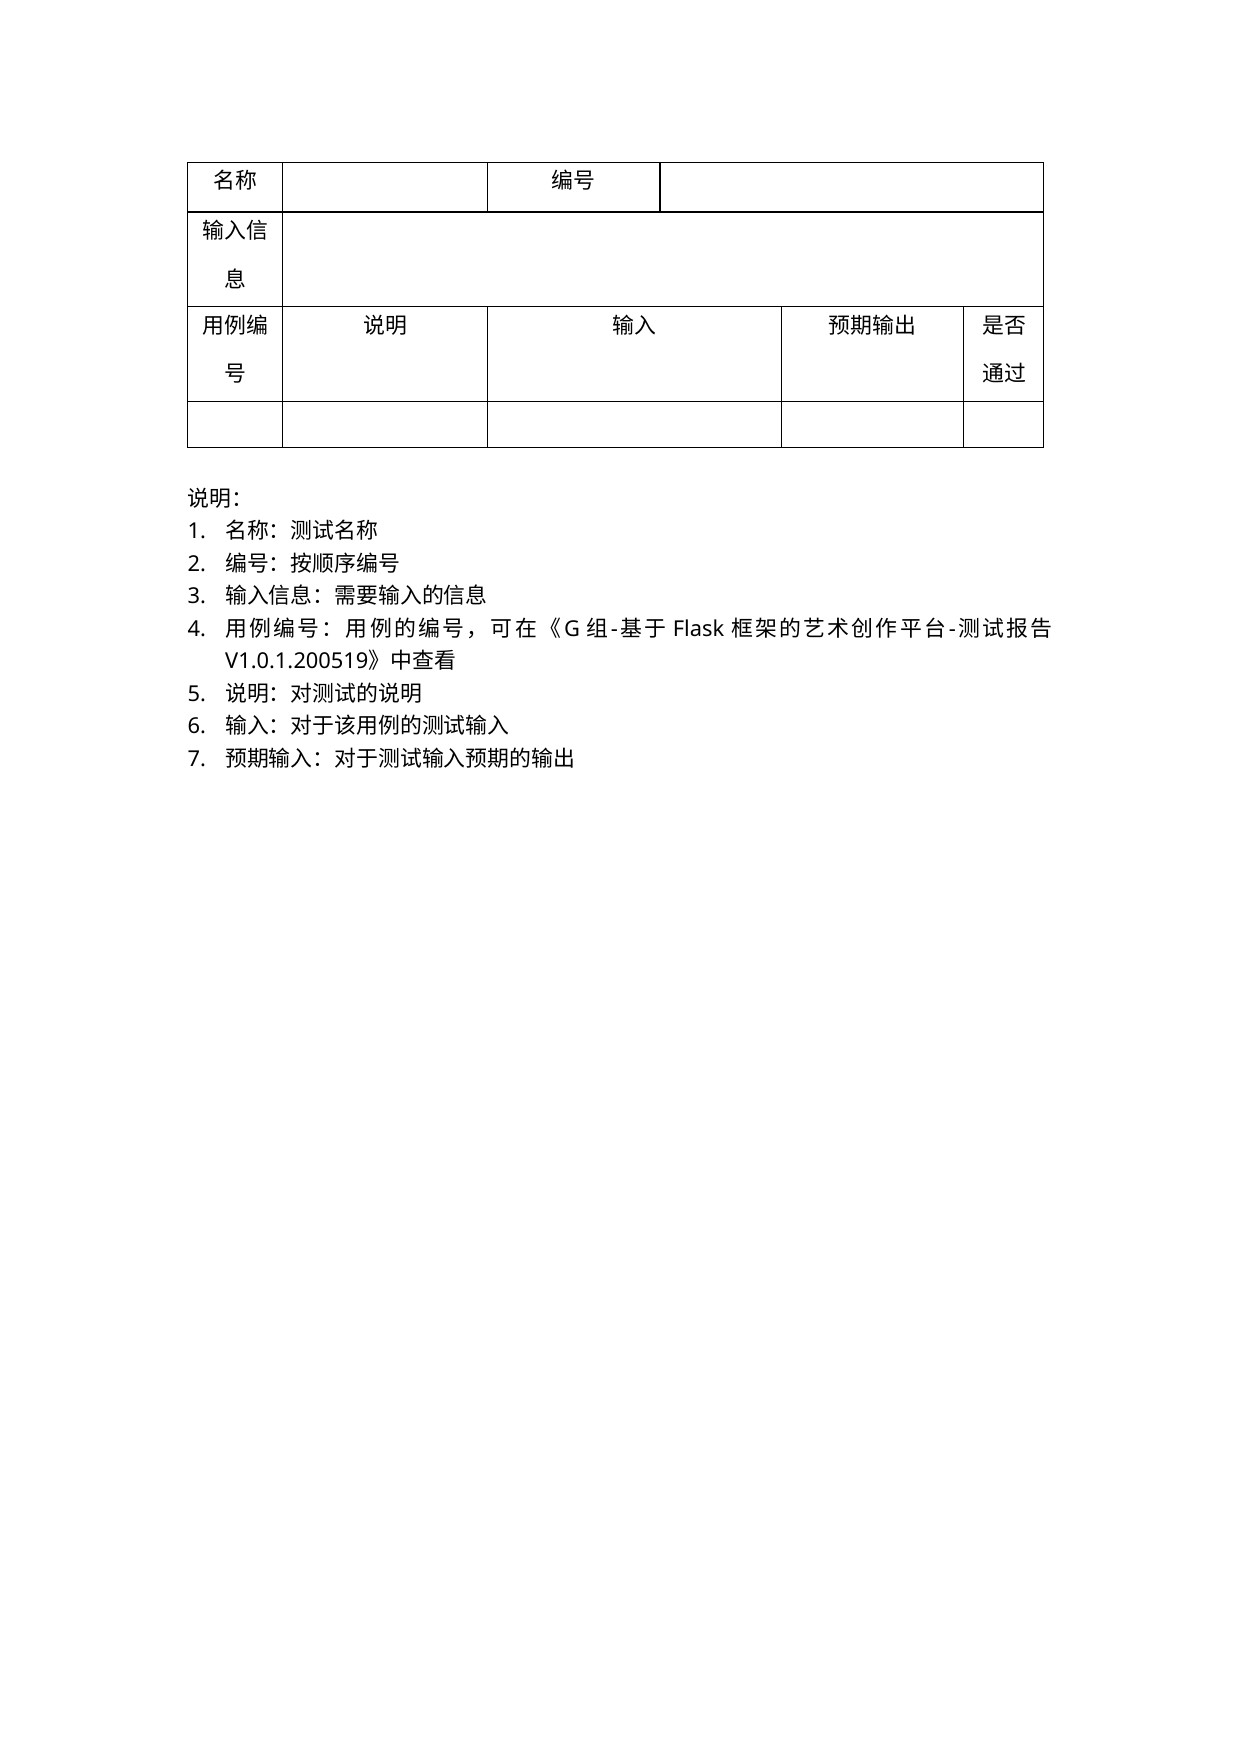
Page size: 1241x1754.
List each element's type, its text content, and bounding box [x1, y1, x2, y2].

table_cell [188, 402, 282, 447]
table_cell 是否通过 [964, 307, 1043, 401]
table_cell [964, 402, 1043, 447]
table_header 名称 [188, 163, 282, 211]
table_cell 预期输出 [782, 307, 963, 401]
table_cell 输入 [488, 307, 781, 401]
table_cell [488, 402, 781, 447]
list 输入信息：需要输入的信息 [187, 578, 1053, 611]
list 输入：对于该用例的测试输入 [187, 708, 1053, 741]
table_cell [283, 402, 487, 447]
table_cell [782, 402, 963, 447]
list 说明：对测试的说明 [187, 676, 1053, 708]
table_header [283, 163, 487, 211]
list 编号：按顺序编号 [187, 546, 1053, 578]
list 名称：测试名称 [187, 513, 1053, 546]
table_cell 说明 [283, 307, 487, 401]
list 预期输入：对于测试输入预期的输出 [187, 741, 1053, 773]
table_header [661, 163, 1043, 211]
table_cell 用例编号 [188, 307, 282, 401]
table_cell 输入信息 [188, 213, 282, 306]
text 说明： [187, 481, 1053, 513]
list 用例编号：用例的编号，可在《G组-基于Flask框架的艺术创作平台-测试报告V1.0.1.200519》中查看 [187, 611, 1053, 676]
table_cell [283, 213, 1043, 306]
table_header 编号 [488, 163, 659, 211]
